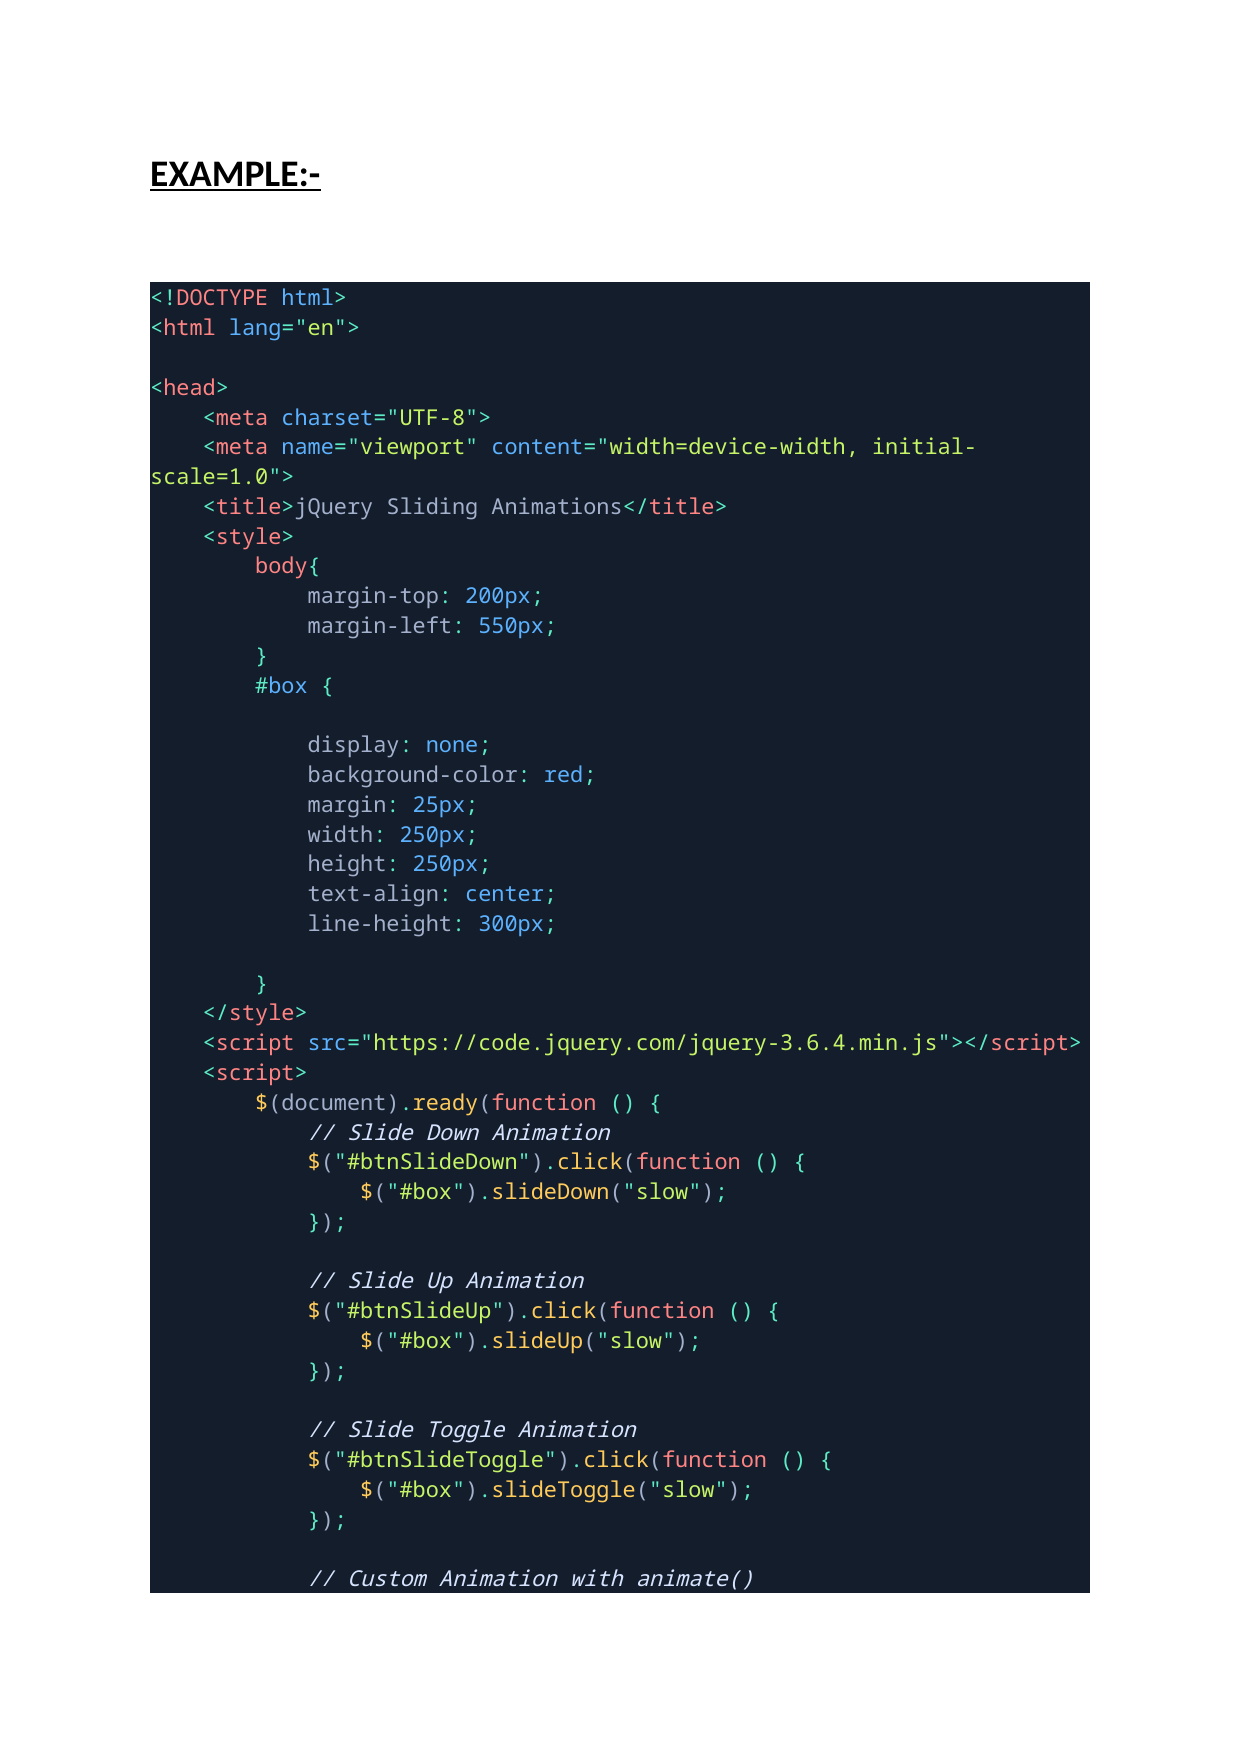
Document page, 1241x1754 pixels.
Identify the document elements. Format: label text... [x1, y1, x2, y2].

text background-color: red; [150, 759, 1090, 789]
text // Custom Animation with animate() [150, 1563, 1090, 1593]
text // Slide Up Animation [150, 1265, 1090, 1295]
text $(document).ready(function () { [150, 1087, 1090, 1116]
text <meta charset="UTF-8"> [150, 401, 1090, 431]
text <!DOCTYPE html> [150, 282, 1090, 312]
text height: 250px; [150, 848, 1090, 878]
text text-align: center; [150, 878, 1090, 908]
text } [150, 640, 1090, 669]
text margin-left: 550px; [150, 610, 1090, 640]
text EXAMPLE:- [150, 150, 1090, 196]
text $("#box").slideDown("slow"); [150, 1176, 1090, 1206]
text #box { [150, 669, 1090, 699]
text // Slide Toggle Animation [150, 1414, 1090, 1444]
text }); [150, 1355, 1090, 1384]
text $("#btnSlideToggle").click(function () { [150, 1444, 1090, 1474]
text } [150, 967, 1090, 997]
text }); [150, 1504, 1090, 1533]
text <title>jQuery Sliding Animations</title> [150, 491, 1090, 521]
text <meta name="viewport" content="width=device-width, initial-scale=1.0"> [150, 431, 1090, 491]
text line-height: 300px; [150, 908, 1090, 938]
text $("#btnSlideUp").click(function () { [150, 1295, 1090, 1325]
text <html lang="en"> [150, 312, 1090, 342]
text <script> [150, 1057, 1090, 1087]
text // Slide Down Animation [150, 1116, 1090, 1146]
text $("#btnSlideDown").click(function () { [150, 1146, 1090, 1176]
text }); [150, 1206, 1090, 1236]
text <head> [150, 372, 1090, 401]
text margin: 25px; [150, 789, 1090, 818]
text <script src="https://code.jquery.com/jquery-3.6.4.min.js"></script> [150, 1027, 1090, 1057]
text body{ [150, 550, 1090, 580]
text $("#box").slideToggle("slow"); [150, 1474, 1090, 1504]
text </style> [150, 997, 1090, 1027]
text margin-top: 200px; [150, 580, 1090, 610]
text <style> [150, 521, 1090, 550]
text $("#box").slideUp("slow"); [150, 1325, 1090, 1355]
text width: 250px; [150, 818, 1090, 848]
text display: none; [150, 729, 1090, 759]
